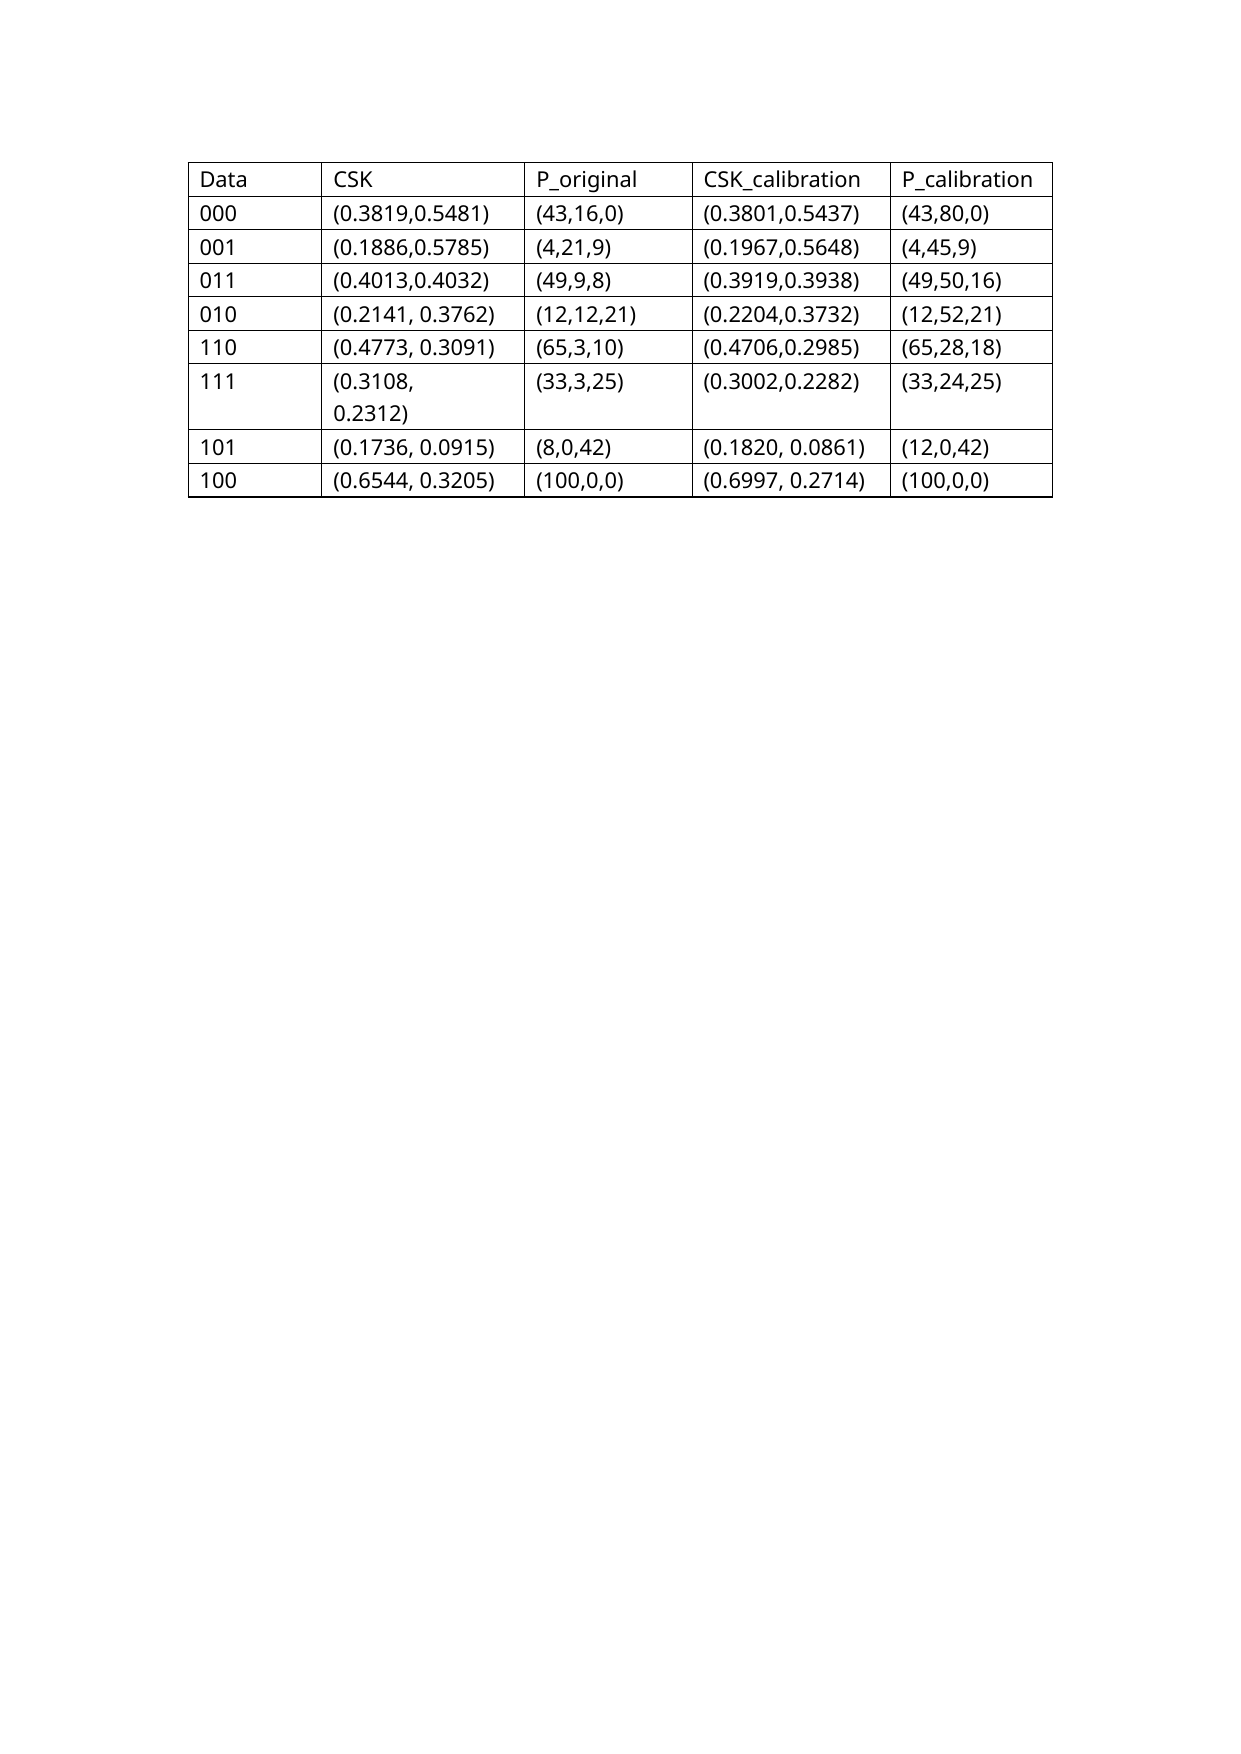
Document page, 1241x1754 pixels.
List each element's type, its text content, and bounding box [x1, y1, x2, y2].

table_cell (0.3002,0.2282) [693, 364, 890, 429]
table_cell (0.1886,0.5785) [322, 230, 524, 263]
table_header P_calibration [891, 163, 1052, 196]
table_cell (0.3919,0.3938) [693, 264, 890, 296]
table_cell (12,52,21) [891, 297, 1052, 330]
table_cell (0.1820, 0.0861) [693, 430, 890, 463]
table_cell (0.3801,0.5437) [693, 197, 890, 229]
table_cell 001 [189, 230, 321, 263]
table_header P_original [525, 163, 692, 196]
table_cell (0.4773, 0.3091) [322, 331, 524, 363]
table_cell 111 [189, 364, 321, 429]
table_header Data [189, 163, 321, 196]
table_cell (4,45,9) [891, 230, 1052, 263]
table_cell (0.1967,0.5648) [693, 230, 890, 263]
table_cell (0.4013,0.4032) [322, 264, 524, 296]
table_cell 100 [189, 464, 321, 496]
table_cell (0.4706,0.2985) [693, 331, 890, 363]
table_cell (43,80,0) [891, 197, 1052, 229]
table_cell (0.6544, 0.3205) [322, 464, 524, 496]
table_cell 011 [189, 264, 321, 296]
table_cell (100,0,0) [891, 464, 1052, 496]
table_cell (65,3,10) [525, 331, 692, 363]
table_header CSK [322, 163, 524, 196]
table_cell (0.3108, 0.2312) [322, 364, 524, 429]
table_cell (0.2204,0.3732) [693, 297, 890, 330]
table_cell 101 [189, 430, 321, 463]
table_cell (4,21,9) [525, 230, 692, 263]
table_cell (0.2141, 0.3762) [322, 297, 524, 330]
table_header CSK_calibration [693, 163, 890, 196]
table_cell (0.6997, 0.2714) [693, 464, 890, 496]
table_cell (49,50,16) [891, 264, 1052, 296]
table_cell (33,3,25) [525, 364, 692, 429]
table_cell (0.3819,0.5481) [322, 197, 524, 229]
table_cell (65,28,18) [891, 331, 1052, 363]
table_cell (0.1736, 0.0915) [322, 430, 524, 463]
table_cell (8,0,42) [525, 430, 692, 463]
table_cell (100,0,0) [525, 464, 692, 496]
table_cell 110 [189, 331, 321, 363]
table_cell (43,16,0) [525, 197, 692, 229]
table_cell (33,24,25) [891, 364, 1052, 429]
table_cell 010 [189, 297, 321, 330]
table_cell 000 [189, 197, 321, 229]
table_cell (12,0,42) [891, 430, 1052, 463]
table_cell (49,9,8) [525, 264, 692, 296]
table_cell (12,12,21) [525, 297, 692, 330]
